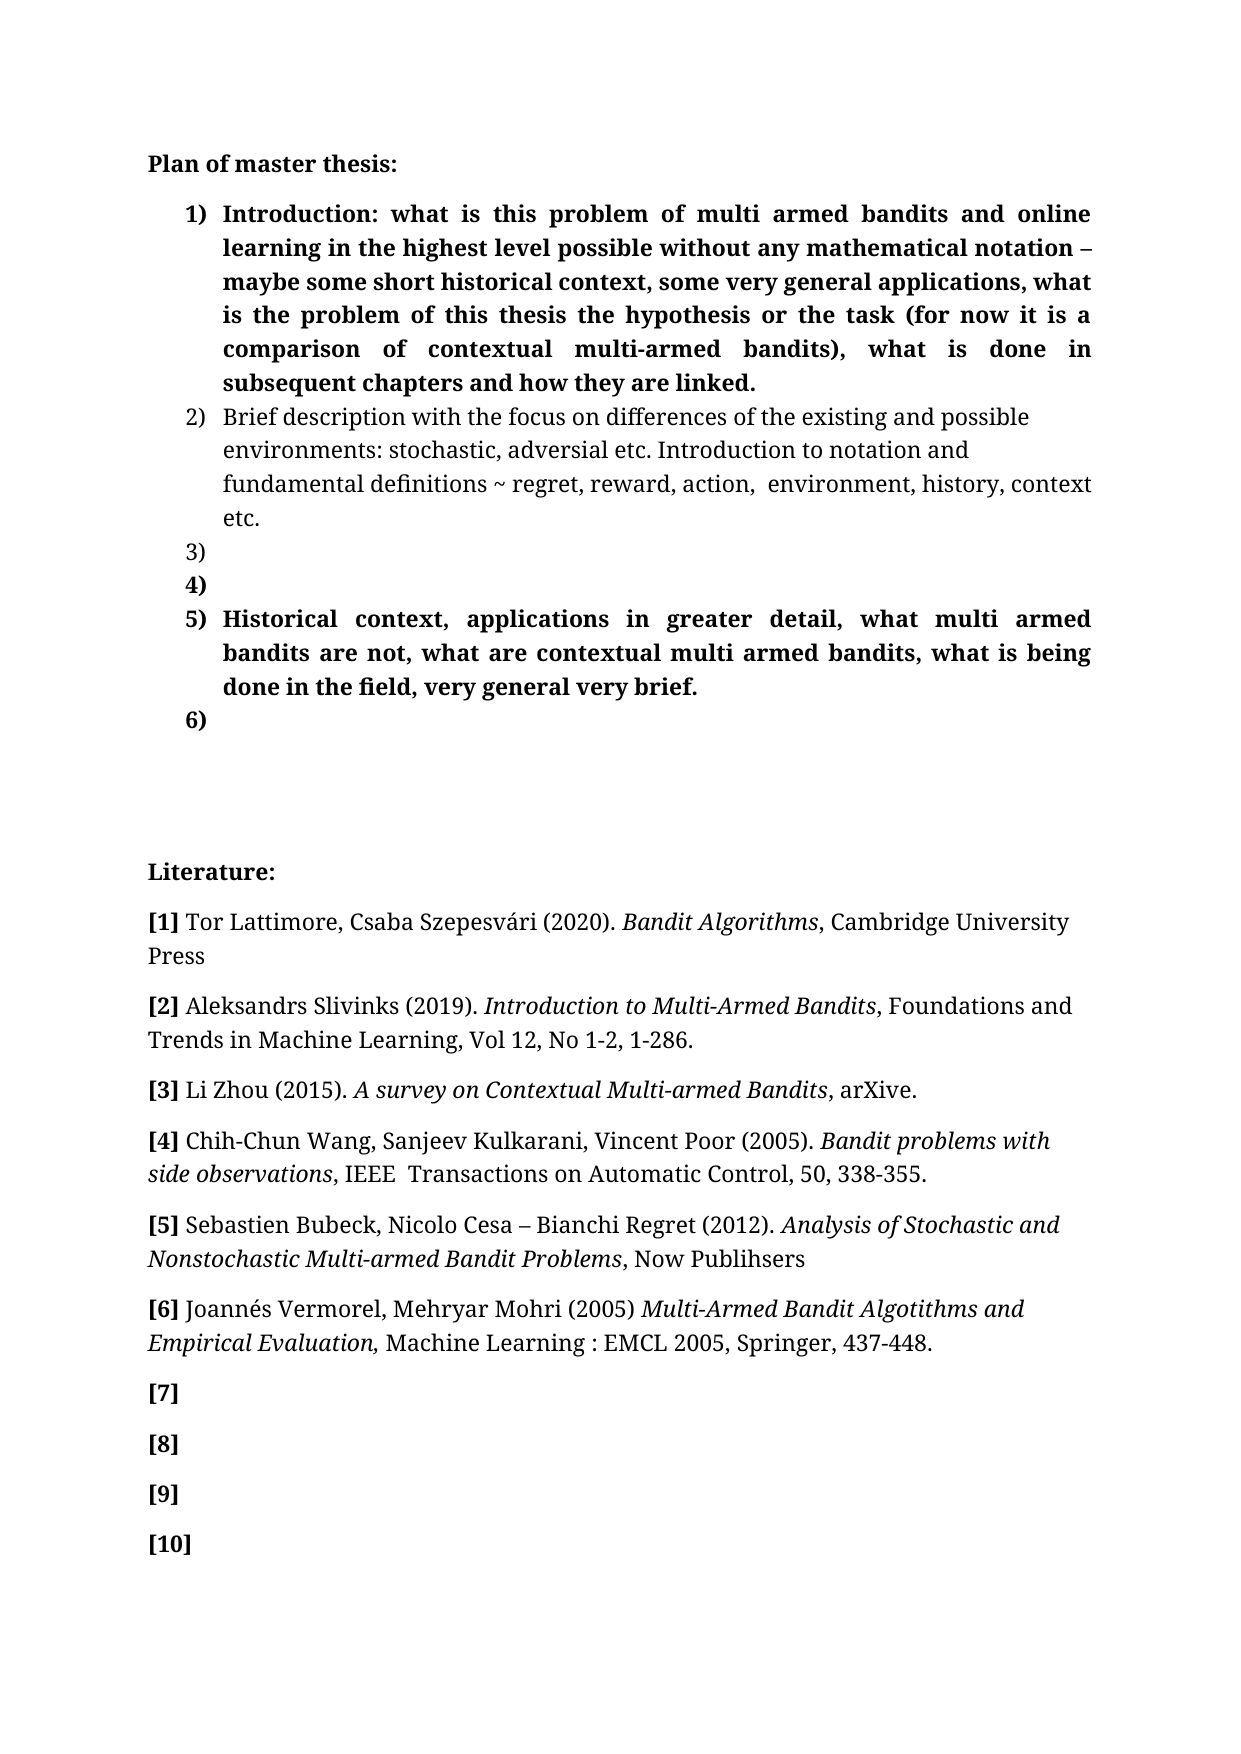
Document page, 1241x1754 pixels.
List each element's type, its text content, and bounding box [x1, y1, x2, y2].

text [4] Chih-Chun Wang, Sanjeev Kulkarani, Vincent Poor (2005). Bandit problems with side observations, IEEE Transactions on Automatic Control, 50, 338-355. [148, 1125, 1093, 1190]
text [8] [148, 1428, 1093, 1459]
text Literature: [148, 856, 1093, 887]
text [7] [148, 1377, 1093, 1408]
list Historical context, applications in greater detail, what multi armed bandits are not, what are contextual multi armed bandits, what is being done in the field, very general very brief. [185, 603, 1093, 702]
text [9] [148, 1478, 1093, 1509]
list Introduction: what is this problem of multi armed bandits and online learning in the highest level possible without any mathematical notation – maybe some short historical context, some very general applications, what is the problem of this thesis the hypothesis or the task (for now it is a comparison of contextual multi-armed bandits), what is done in subsequent chapters and how they are linked. [185, 198, 1093, 398]
list Brief description with the focus on differences of the existing and possible environments: stochastic, adversial etc. Introduction to notation and fundamental definitions ~ regret, reward, action, environment, history, context etc. [185, 401, 1093, 533]
text [1] Tor Lattimore, Csaba Szepesvári (2020). Bandit Algorithms, Cambridge University Press [148, 906, 1093, 971]
text [5] Sebastien Bubeck, Nicolo Cesa – Bianchi Regret (2012). Analysis of Stochastic and Nonstochastic Multi-armed Bandit Problems, Now Publihsers [148, 1209, 1093, 1274]
text [3] Li Zhou (2015). A survey on Contextual Multi-armed Bandits, arXive. [148, 1074, 1093, 1106]
text Plan of master thesis: [148, 148, 1093, 179]
text [2] Aleksandrs Slivinks (2019). Introduction to Multi-Armed Bandits, Foundations and Trends in Machine Learning, Vol 12, No 1-2, 1-286. [148, 990, 1093, 1055]
text [10] [148, 1528, 1093, 1560]
text [6] Joannés Vermorel, Mehryar Mohri (2005) Multi-Armed Bandit Algotithms and Empirical Evaluation, Machine Learning : EMCL 2005, Springer, 437-448. [148, 1293, 1093, 1358]
